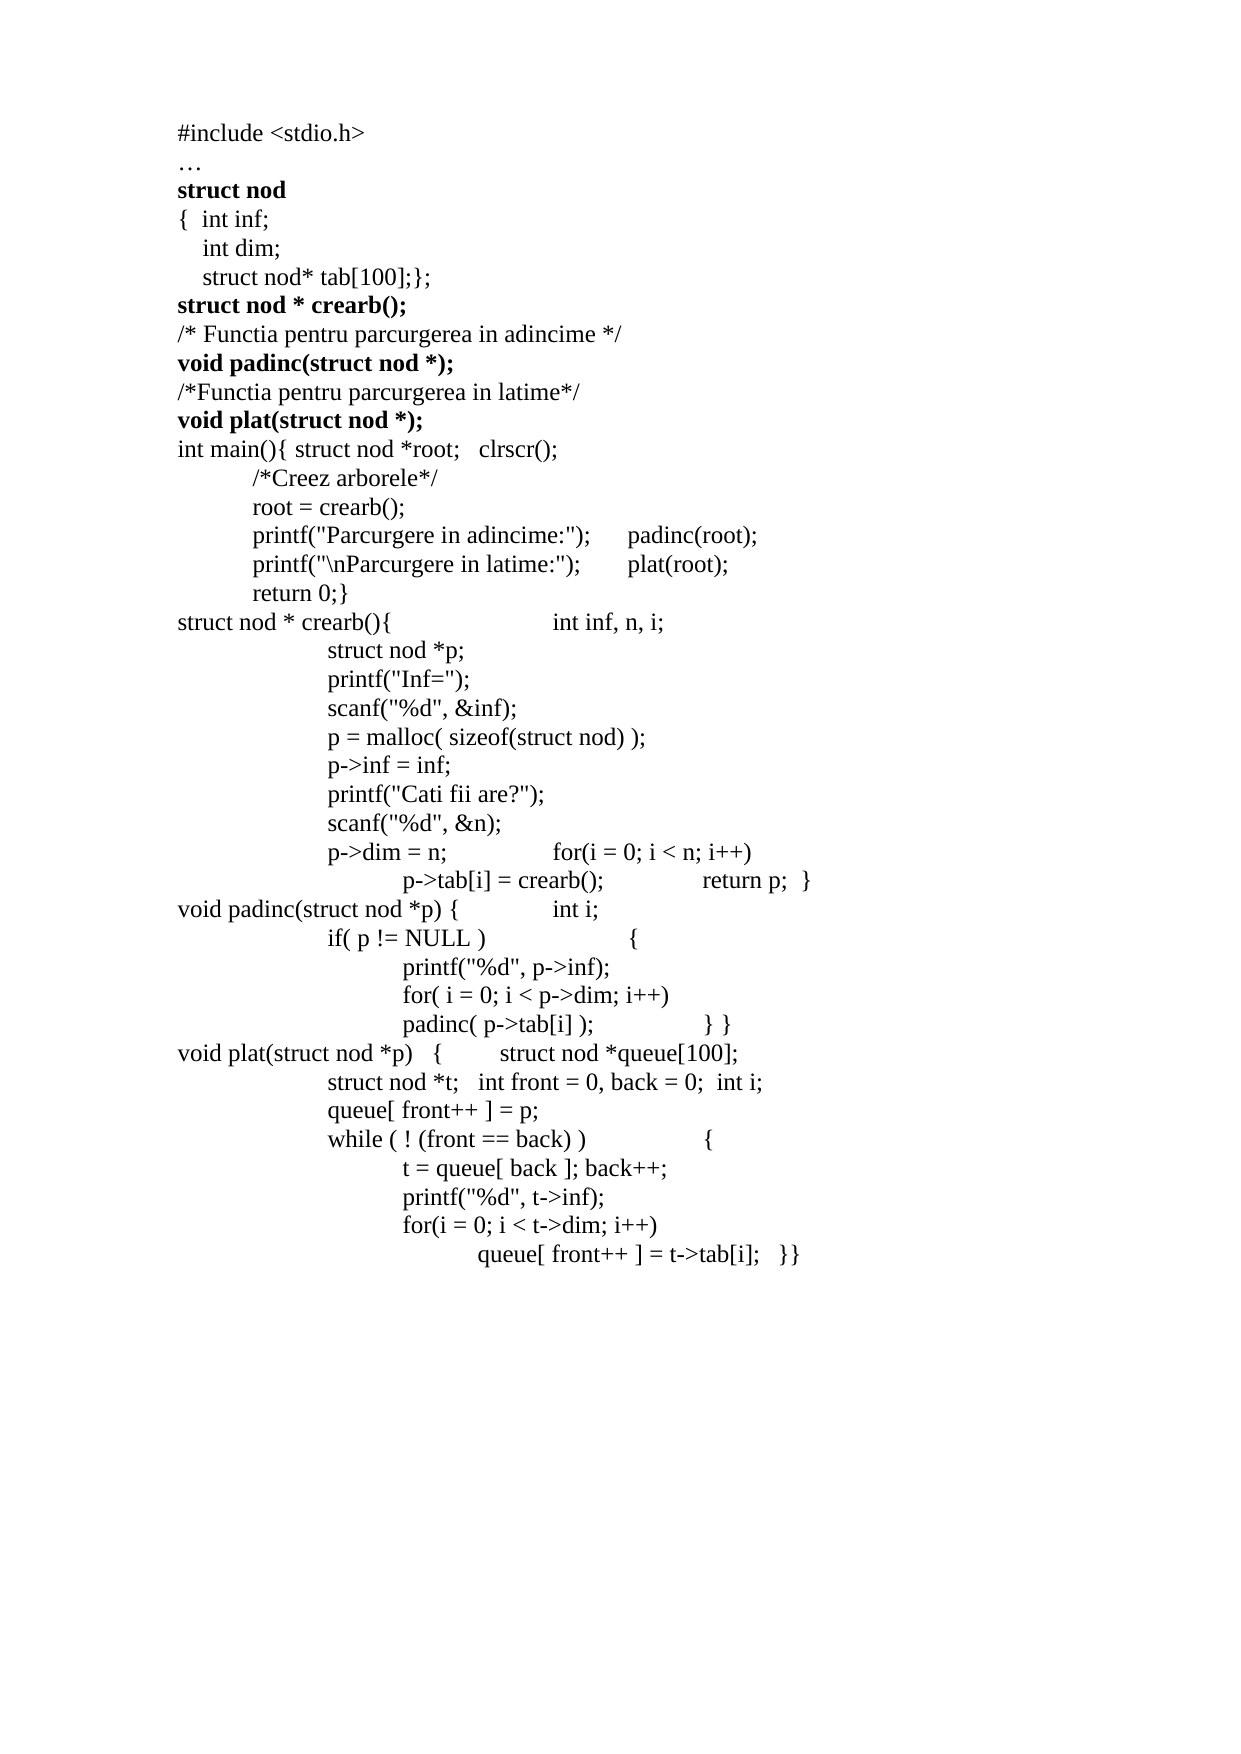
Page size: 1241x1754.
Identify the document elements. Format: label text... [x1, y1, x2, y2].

text if( p != NULL ) { [177, 923, 1152, 952]
text struct nod * crearb(); [177, 291, 1152, 319]
text printf("Cati fii are?"); [177, 779, 1152, 808]
text scanf("%d", &n); [177, 808, 1152, 837]
text struct nod* tab[100];}; [177, 262, 1152, 291]
text printf("%d", p->inf); [177, 952, 1152, 981]
text int main(){ struct nod *root; clrscr(); [177, 434, 1152, 463]
text printf("Inf="); [177, 664, 1152, 693]
text queue[ front++ ] = p; [177, 1096, 1152, 1124]
text void plat(struct nod *); [177, 406, 1152, 434]
text struct nod * crearb(){ int inf, n, i; [177, 607, 1152, 636]
text /*Functia pentru parcurgerea in latime*/ [177, 377, 1152, 406]
text for( i = 0; i < p->dim; i++) [177, 981, 1152, 1009]
text while ( ! (front == back) ) { [177, 1124, 1152, 1153]
text struct nod *p; [177, 636, 1152, 664]
text #include <stdio.h> [177, 118, 1152, 147]
text p->dim = n; for(i = 0; i < n; i++) [177, 837, 1152, 866]
text … [177, 147, 1152, 176]
text queue[ front++ ] = t->tab[i]; }} [177, 1239, 1152, 1268]
text struct nod *t; int front = 0, back = 0; int i; [177, 1067, 1152, 1096]
text printf("Parcurgere in adincime:"); padinc(root); [177, 521, 1152, 549]
text scanf("%d", &inf); [177, 693, 1152, 722]
text for(i = 0; i < t->dim; i++) [177, 1211, 1152, 1239]
text struct nod [177, 176, 1152, 204]
text t = queue[ back ]; back++; [177, 1153, 1152, 1182]
text void padinc(struct nod *); [177, 348, 1152, 377]
text /*Creez arborele*/ [177, 463, 1152, 492]
text void plat(struct nod *p) { struct nod *queue[100]; [177, 1038, 1152, 1067]
text return 0;} [177, 578, 1152, 607]
text p->tab[i] = crearb(); return p; } [177, 866, 1152, 894]
text void padinc(struct nod *p) { int i; [177, 894, 1152, 923]
text { int inf; [177, 204, 1152, 233]
text /* Functia pentru parcurgerea in adincime */ [177, 319, 1152, 348]
text printf("%d", t->inf); [177, 1182, 1152, 1211]
text int dim; [177, 233, 1152, 262]
text root = crearb(); [177, 492, 1152, 521]
text p = malloc( sizeof(struct nod) ); [177, 722, 1152, 751]
text padinc( p->tab[i] ); } } [177, 1009, 1152, 1038]
text printf("\nParcurgere in latime:"); plat(root); [177, 549, 1152, 578]
text p->inf = inf; [177, 751, 1152, 779]
